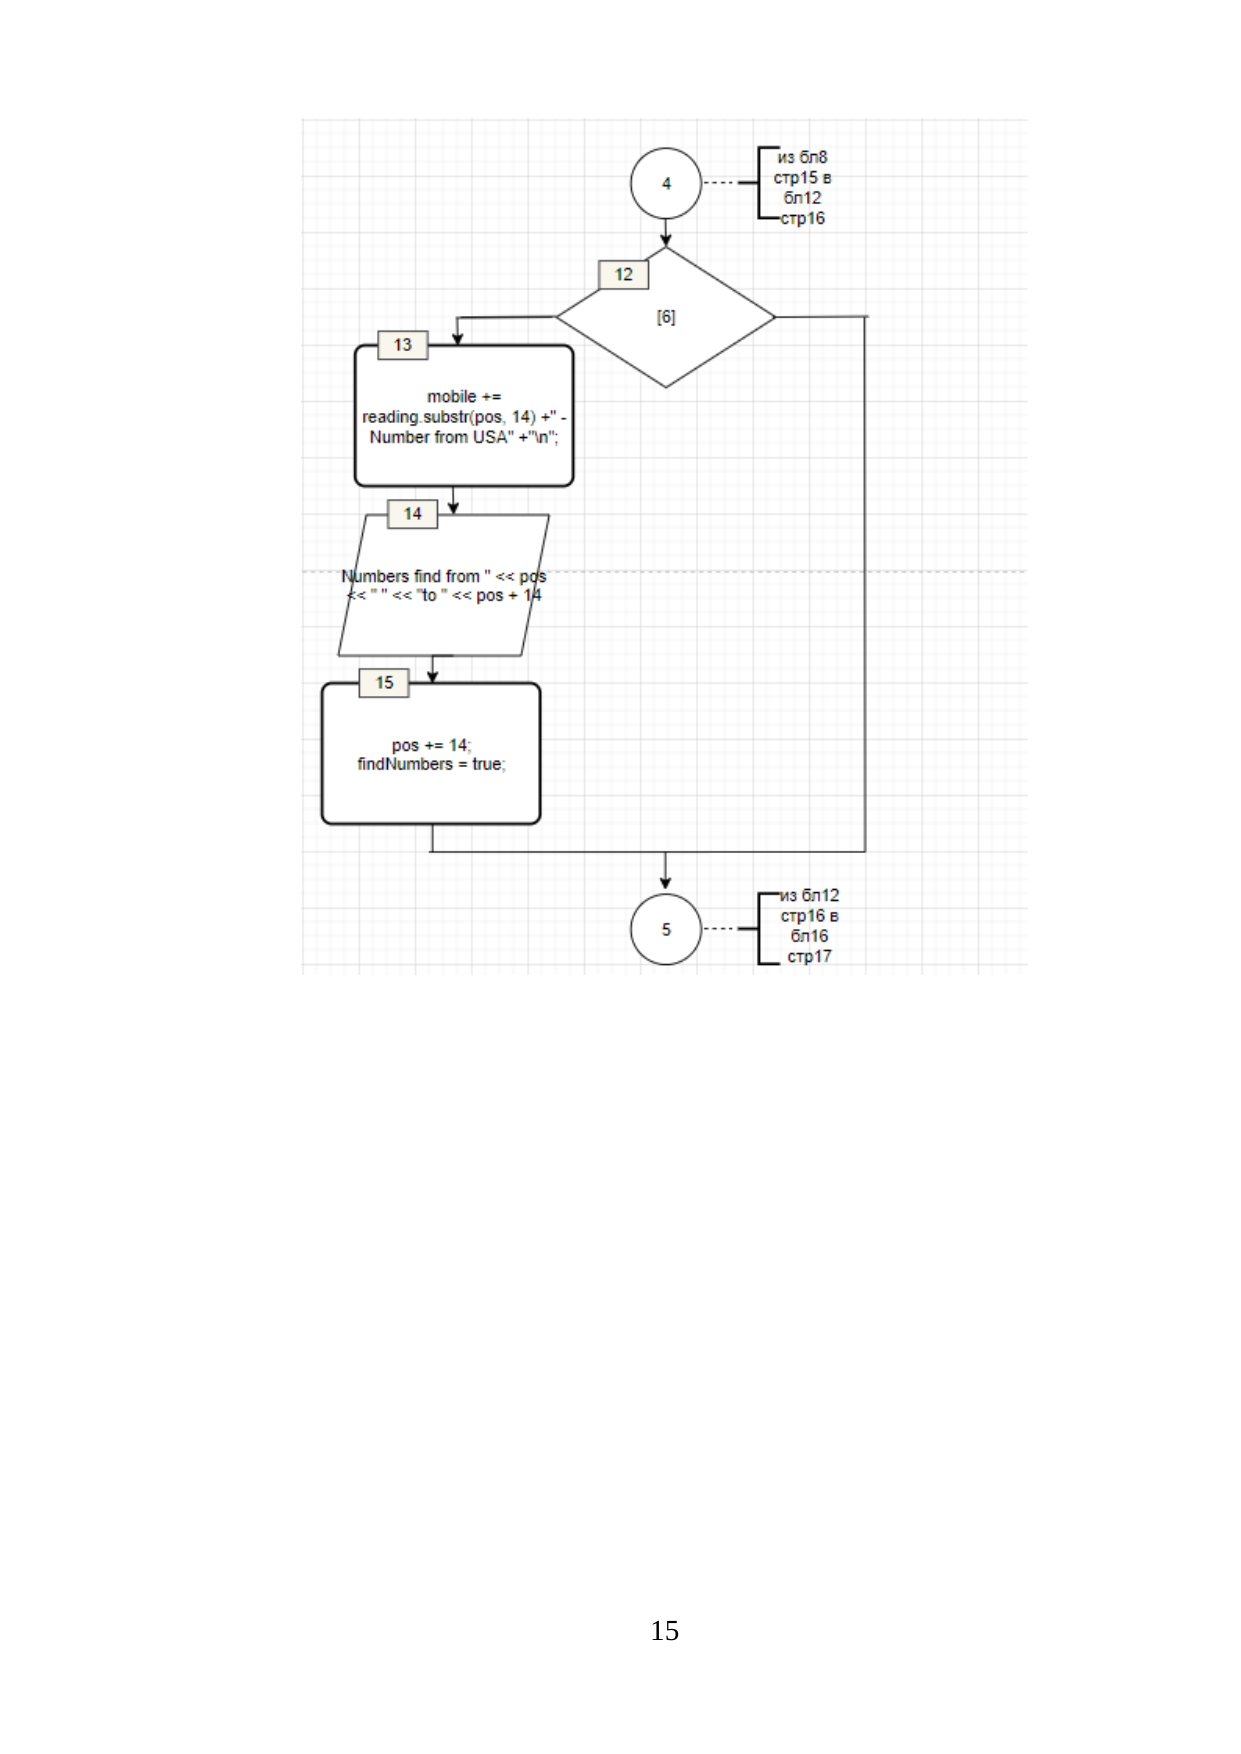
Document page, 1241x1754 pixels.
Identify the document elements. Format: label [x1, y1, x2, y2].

picture [301, 118, 1028, 975]
